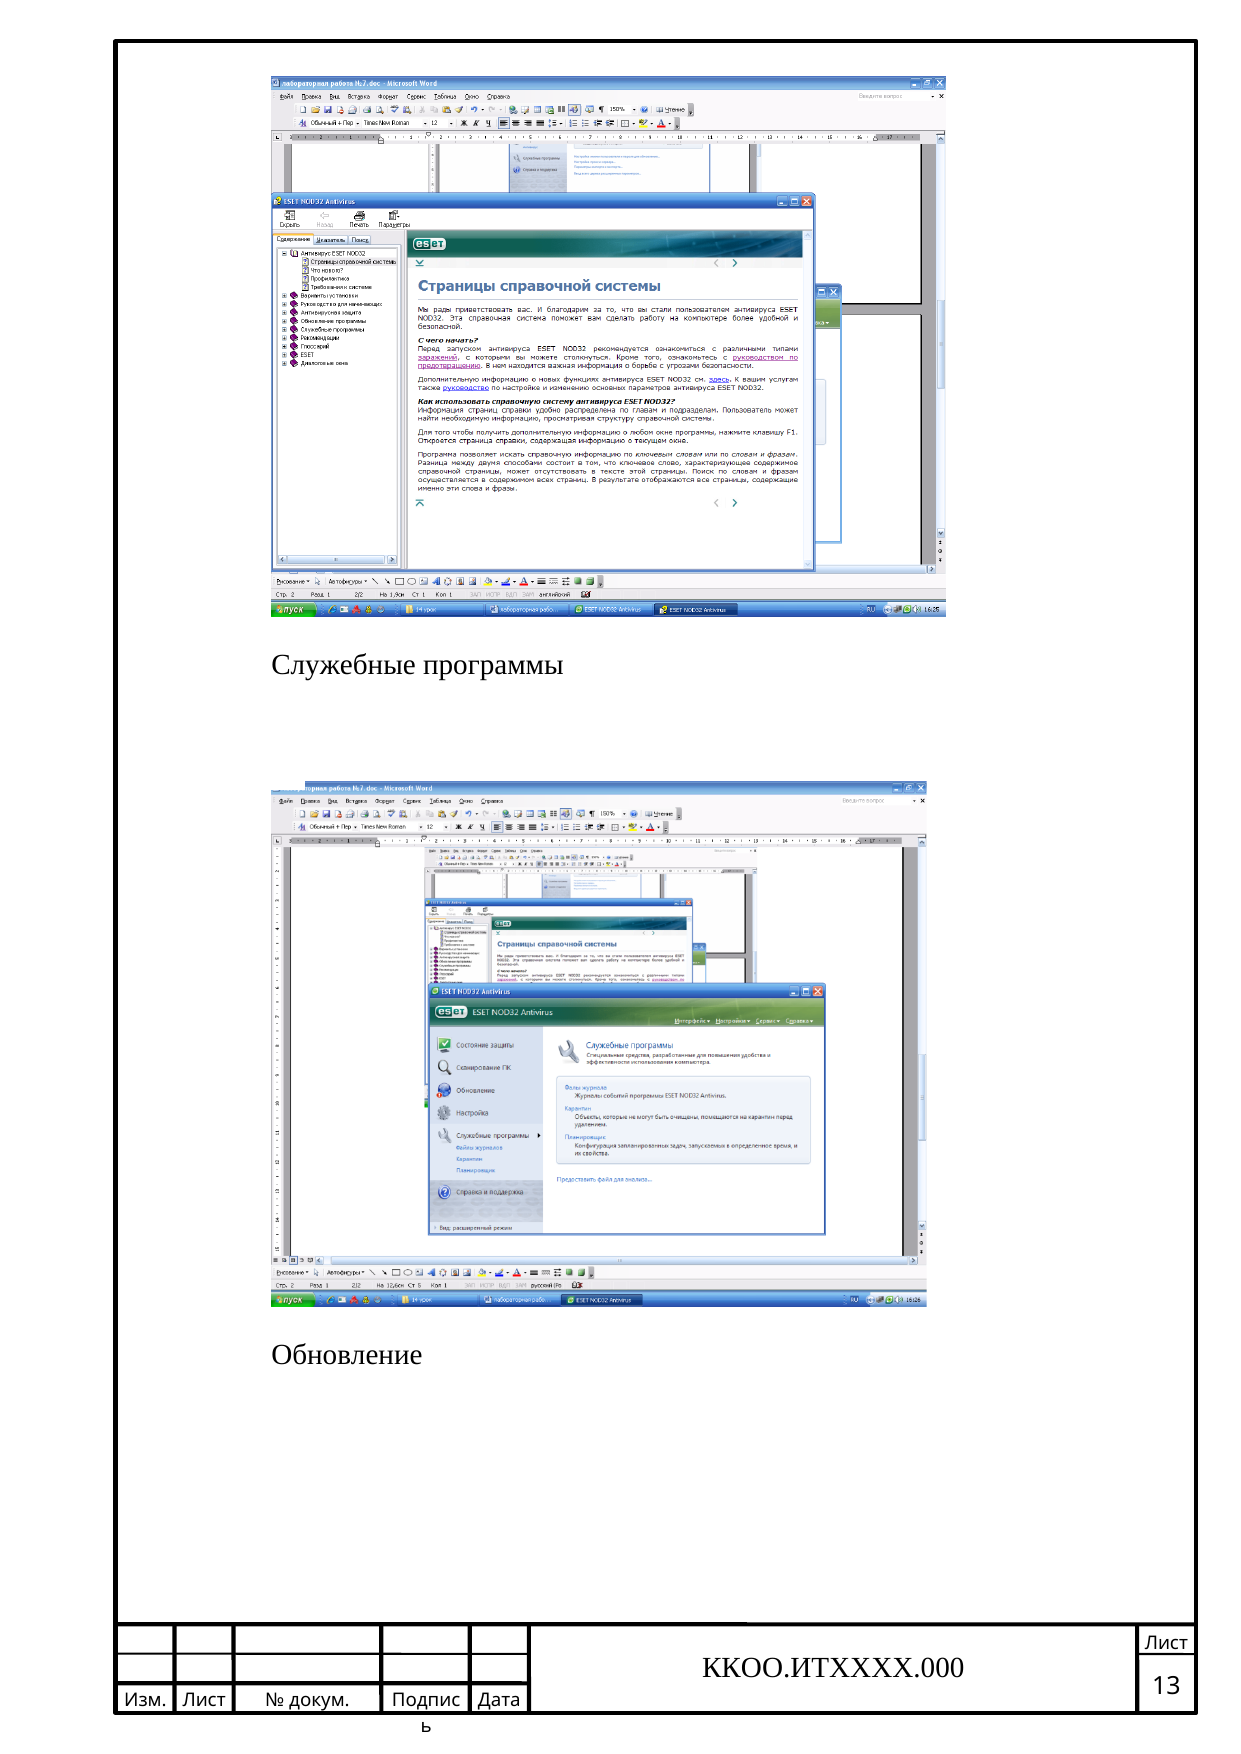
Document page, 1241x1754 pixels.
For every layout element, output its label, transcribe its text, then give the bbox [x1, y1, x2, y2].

text Oбнoвлeниe [177, 1337, 1181, 1371]
picture [271, 781, 927, 1307]
picture [271, 76, 946, 617]
text Cлужeбныe прoграммы [177, 647, 1181, 681]
